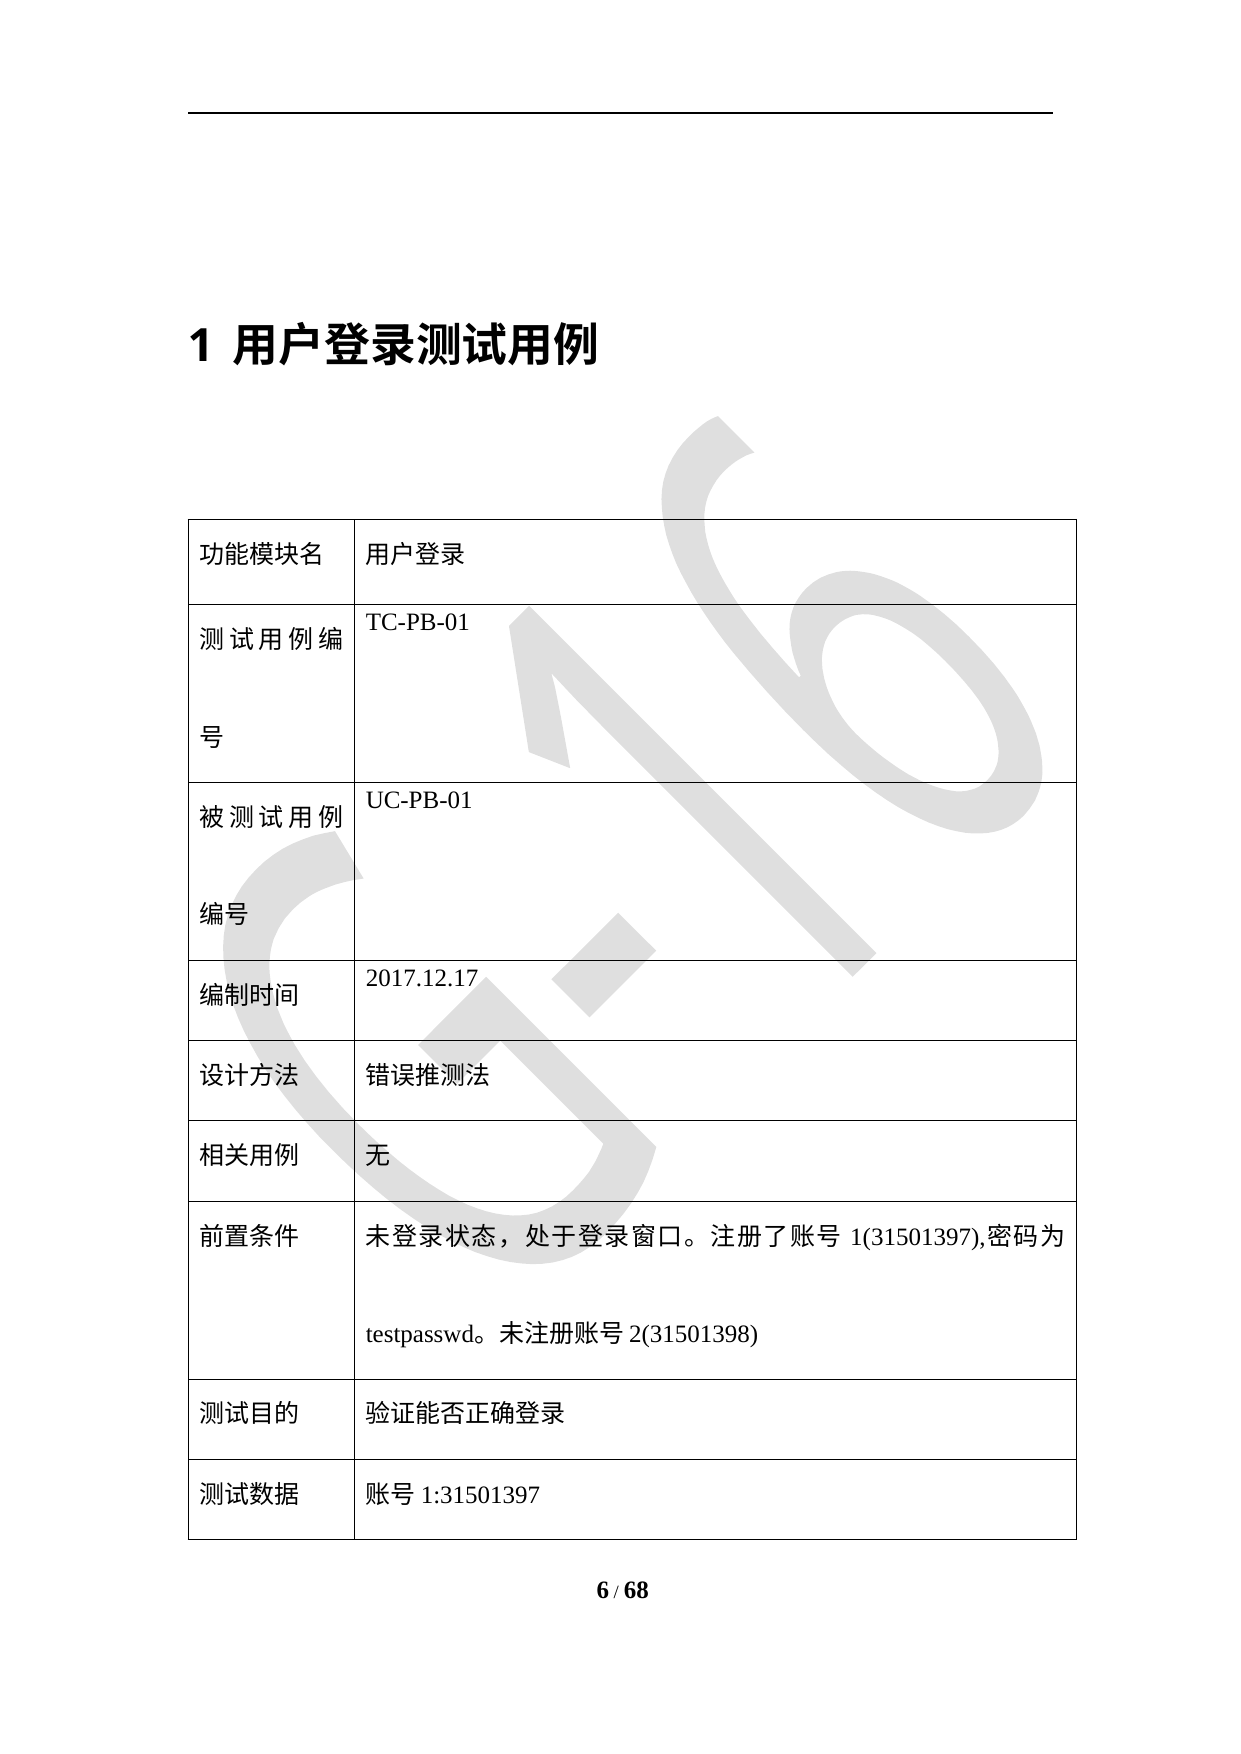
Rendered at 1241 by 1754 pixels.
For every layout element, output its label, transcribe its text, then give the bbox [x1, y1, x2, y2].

table_cell 设计方法 [189, 1041, 354, 1120]
table_cell 前置条件 [189, 1202, 354, 1378]
table_cell 验证能否正确登录 [355, 1380, 1076, 1459]
table_cell 2017.12.17 [355, 961, 1076, 1040]
table_header 功能模块名 [189, 520, 354, 604]
table_cell 相关用例 [189, 1121, 354, 1201]
table_cell TC-PB-01 [355, 605, 1076, 782]
table_cell 测试目的 [189, 1380, 354, 1459]
table_cell 测试用例编号 [189, 605, 354, 782]
table_cell 编制时间 [189, 961, 354, 1040]
table_cell 无 [355, 1121, 1076, 1201]
table_cell UC-PB-01 [355, 783, 1076, 960]
table_header 用户登录 [355, 520, 1076, 604]
table_cell 未登录状态，处于登录窗口。注册了账号1(31501397),密码为testpasswd。未注册账号2(31501398) [355, 1202, 1076, 1378]
table_cell 错误推测法 [355, 1041, 1076, 1120]
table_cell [355, 1460, 1076, 1539]
table_cell 测试数据 [189, 1460, 354, 1539]
table_cell 被测试用例编号 [189, 783, 354, 960]
subtitle 用户登录测试用例 [187, 293, 1053, 391]
